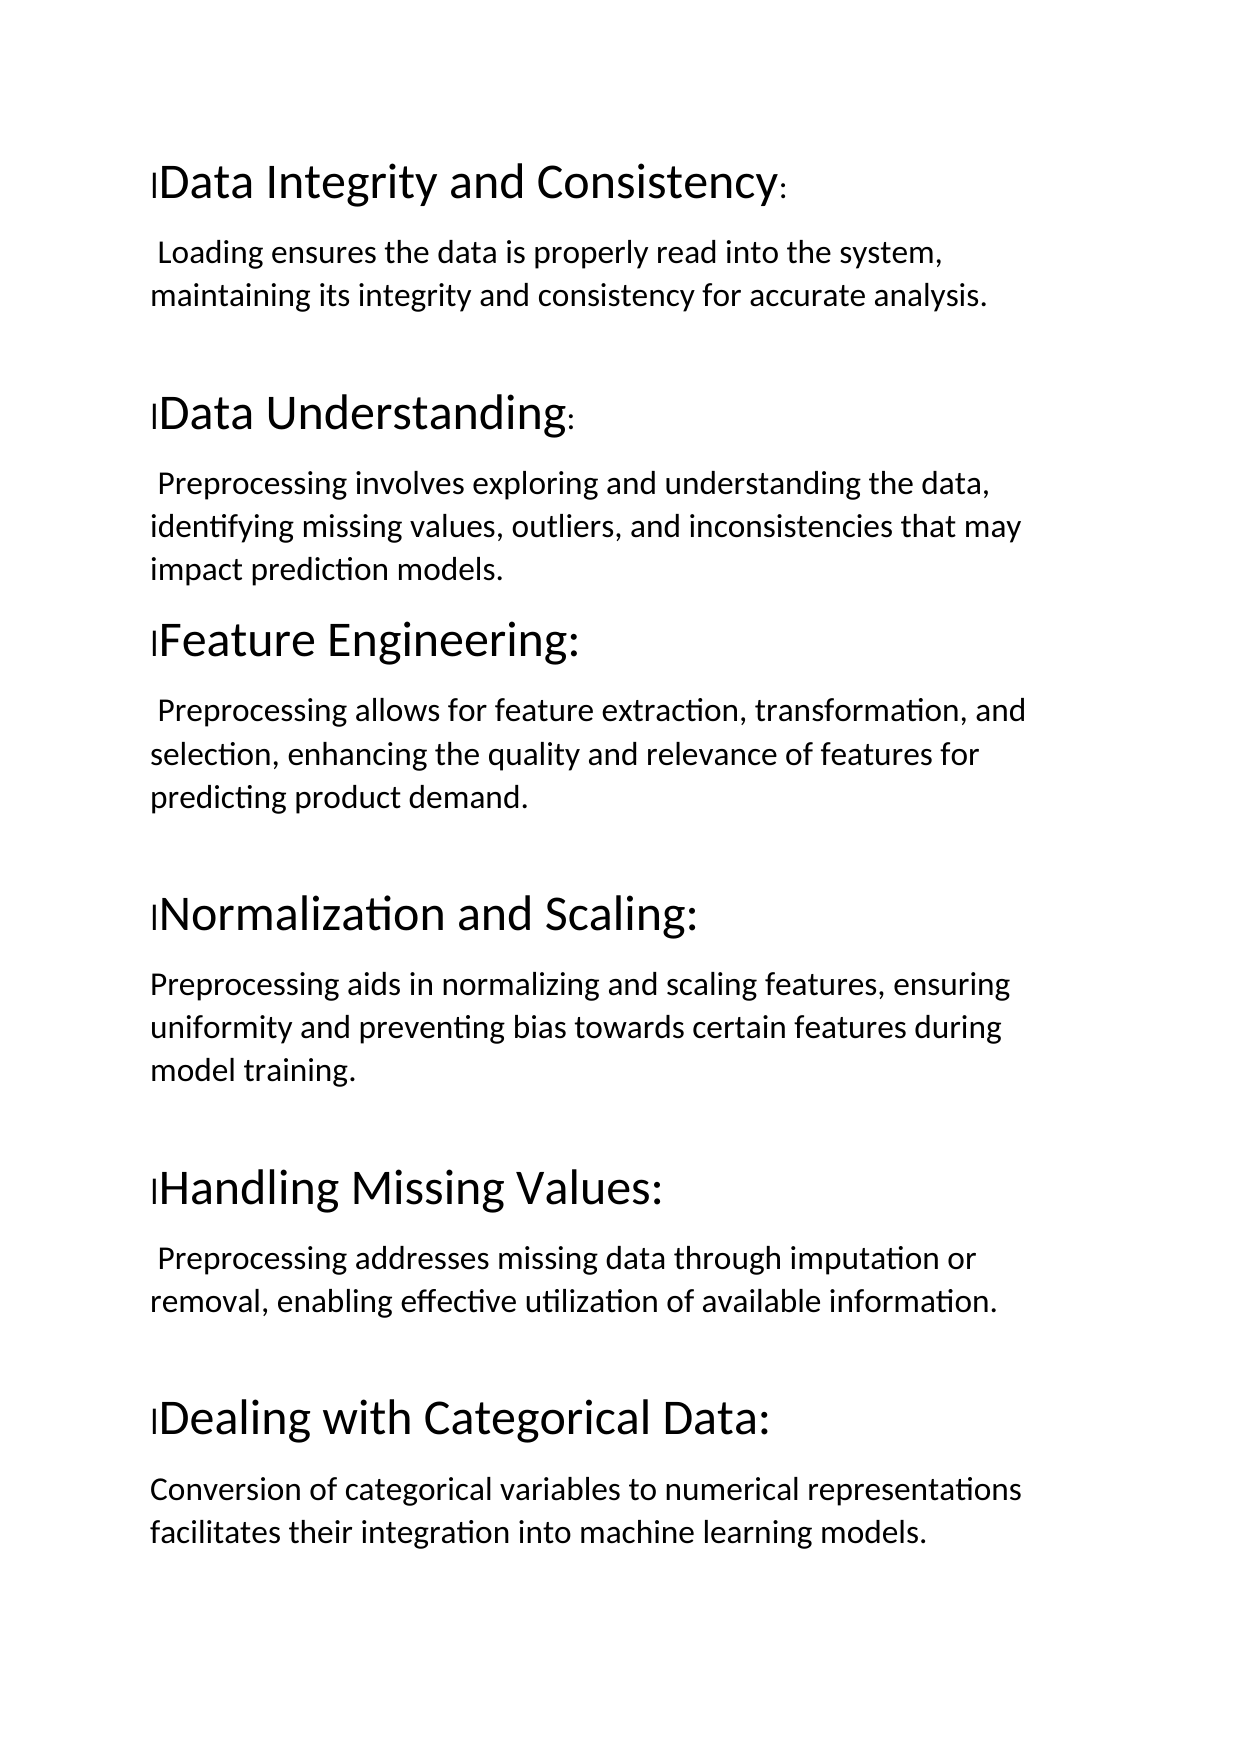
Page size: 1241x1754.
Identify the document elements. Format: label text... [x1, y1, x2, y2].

text lNormalization and Scaling: [150, 882, 1090, 943]
text Loading ensures the data is properly read into the system, maintaining its integrity and consistency for accurate analysis. [150, 231, 1090, 315]
text lDealing with Categorical Data: [150, 1386, 1090, 1447]
text lHandling Missing Values: [150, 1156, 1090, 1217]
text lFeature Engineering: [150, 608, 1090, 669]
text Preprocessing allows for feature extraction, transformation, and selection, enhancing the quality and relevance of features for predicting product demand. [150, 689, 1090, 816]
text Conversion of categorical variables to numerical representations facilitates their integration into machine learning models. [150, 1467, 1090, 1551]
text lData Understanding: [150, 381, 1090, 442]
text Preprocessing aids in normalizing and scaling features, ensuring uniformity and preventing bias towards certain features during model training. [150, 963, 1090, 1090]
text lData Integrity and Consistency: [150, 150, 1090, 211]
text Preprocessing involves exploring and understanding the data, identifying missing values, outliers, and inconsistencies that may impact prediction models. [150, 462, 1090, 589]
text Preprocessing addresses missing data through imputation or removal, enabling effective utilization of available information. [150, 1237, 1090, 1321]
